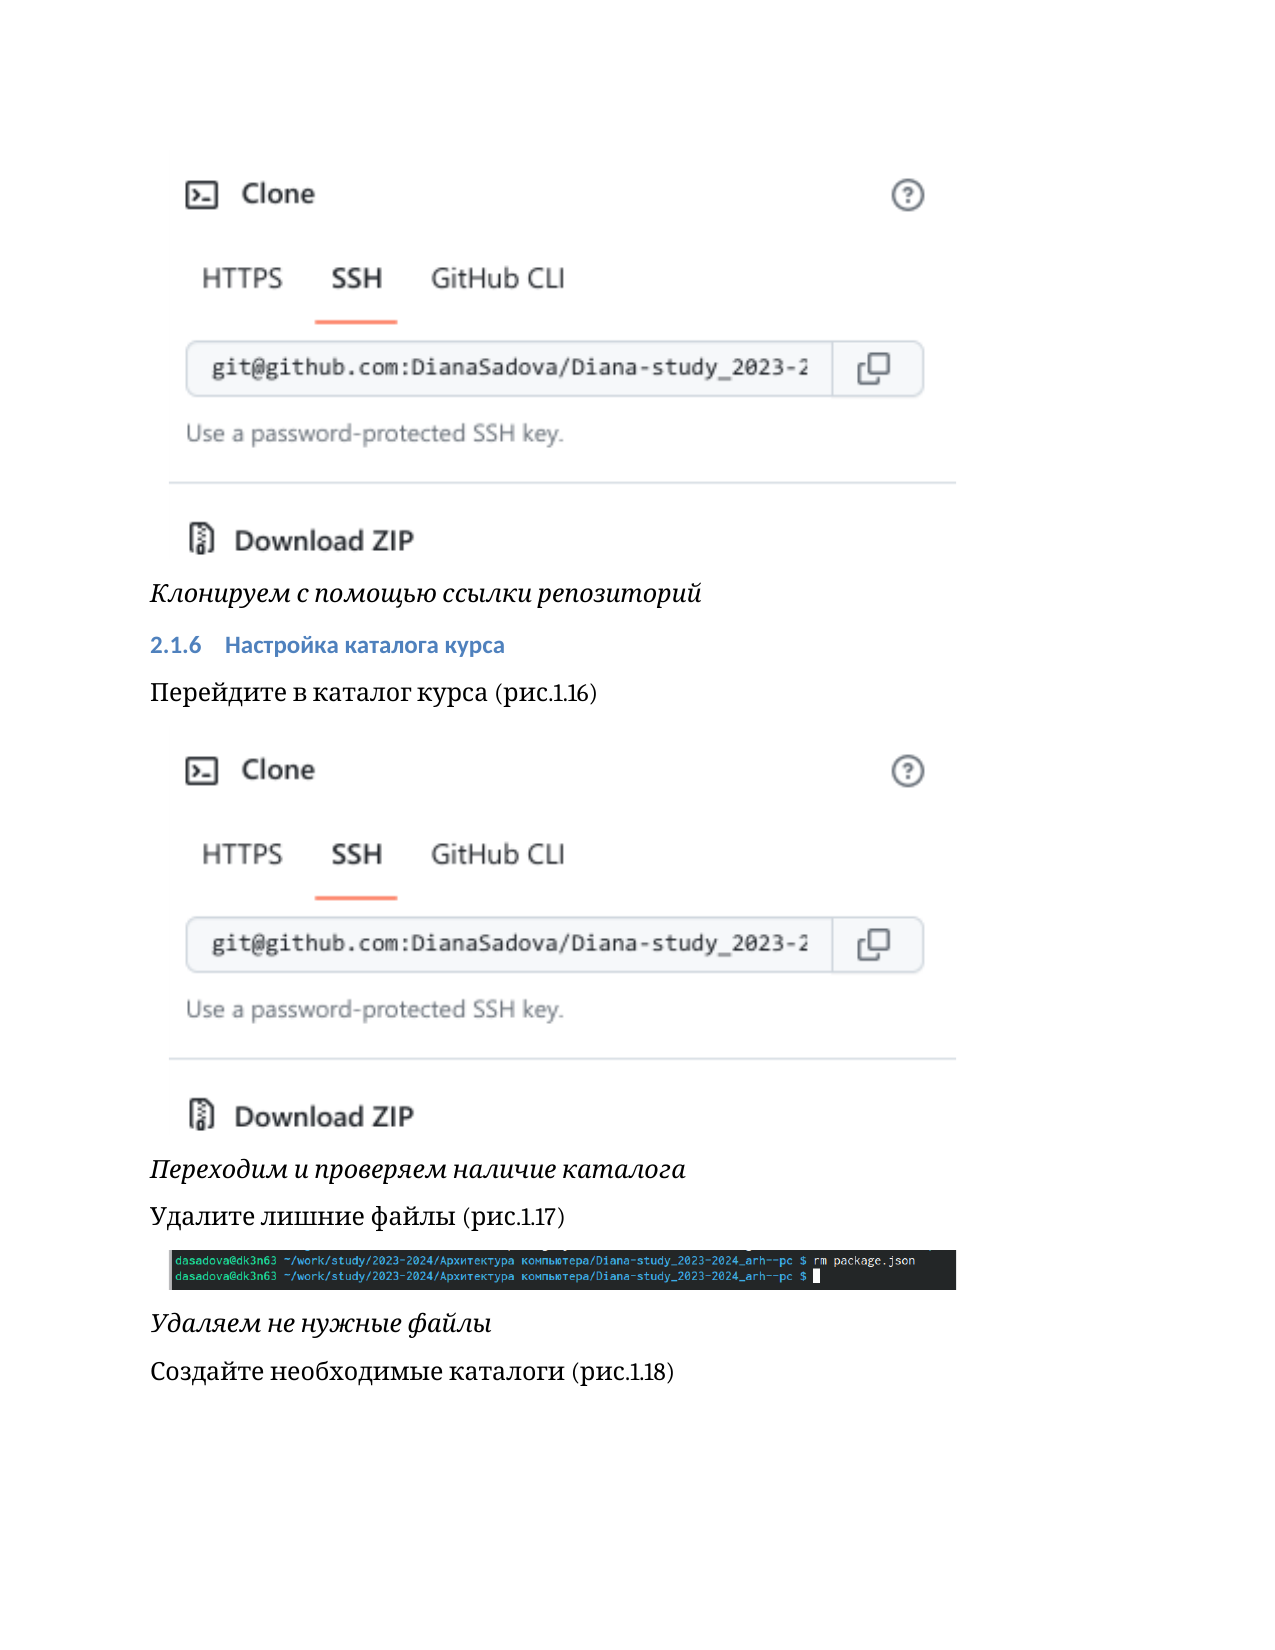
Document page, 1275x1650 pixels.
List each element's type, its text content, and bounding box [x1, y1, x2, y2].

text Перейдите в каталог курса (рис.1.16) [150, 678, 1125, 707]
text Удаляем не нужные файлы [150, 1310, 1125, 1339]
picture [168, 726, 957, 1135]
subtitle 2.1.6 Настройка каталога курса [150, 629, 1125, 660]
picture [168, 1250, 957, 1290]
text Переходим и проверяем наличие каталога [150, 1156, 1125, 1184]
picture [168, 150, 957, 559]
text Создайте необходимые каталоги (рис.1.18) [150, 1357, 1125, 1386]
text Удалите лишние файлы (рис.1.17) [150, 1203, 1125, 1232]
text Клонируем с помощью ссылки репозиторий [150, 580, 1125, 608]
